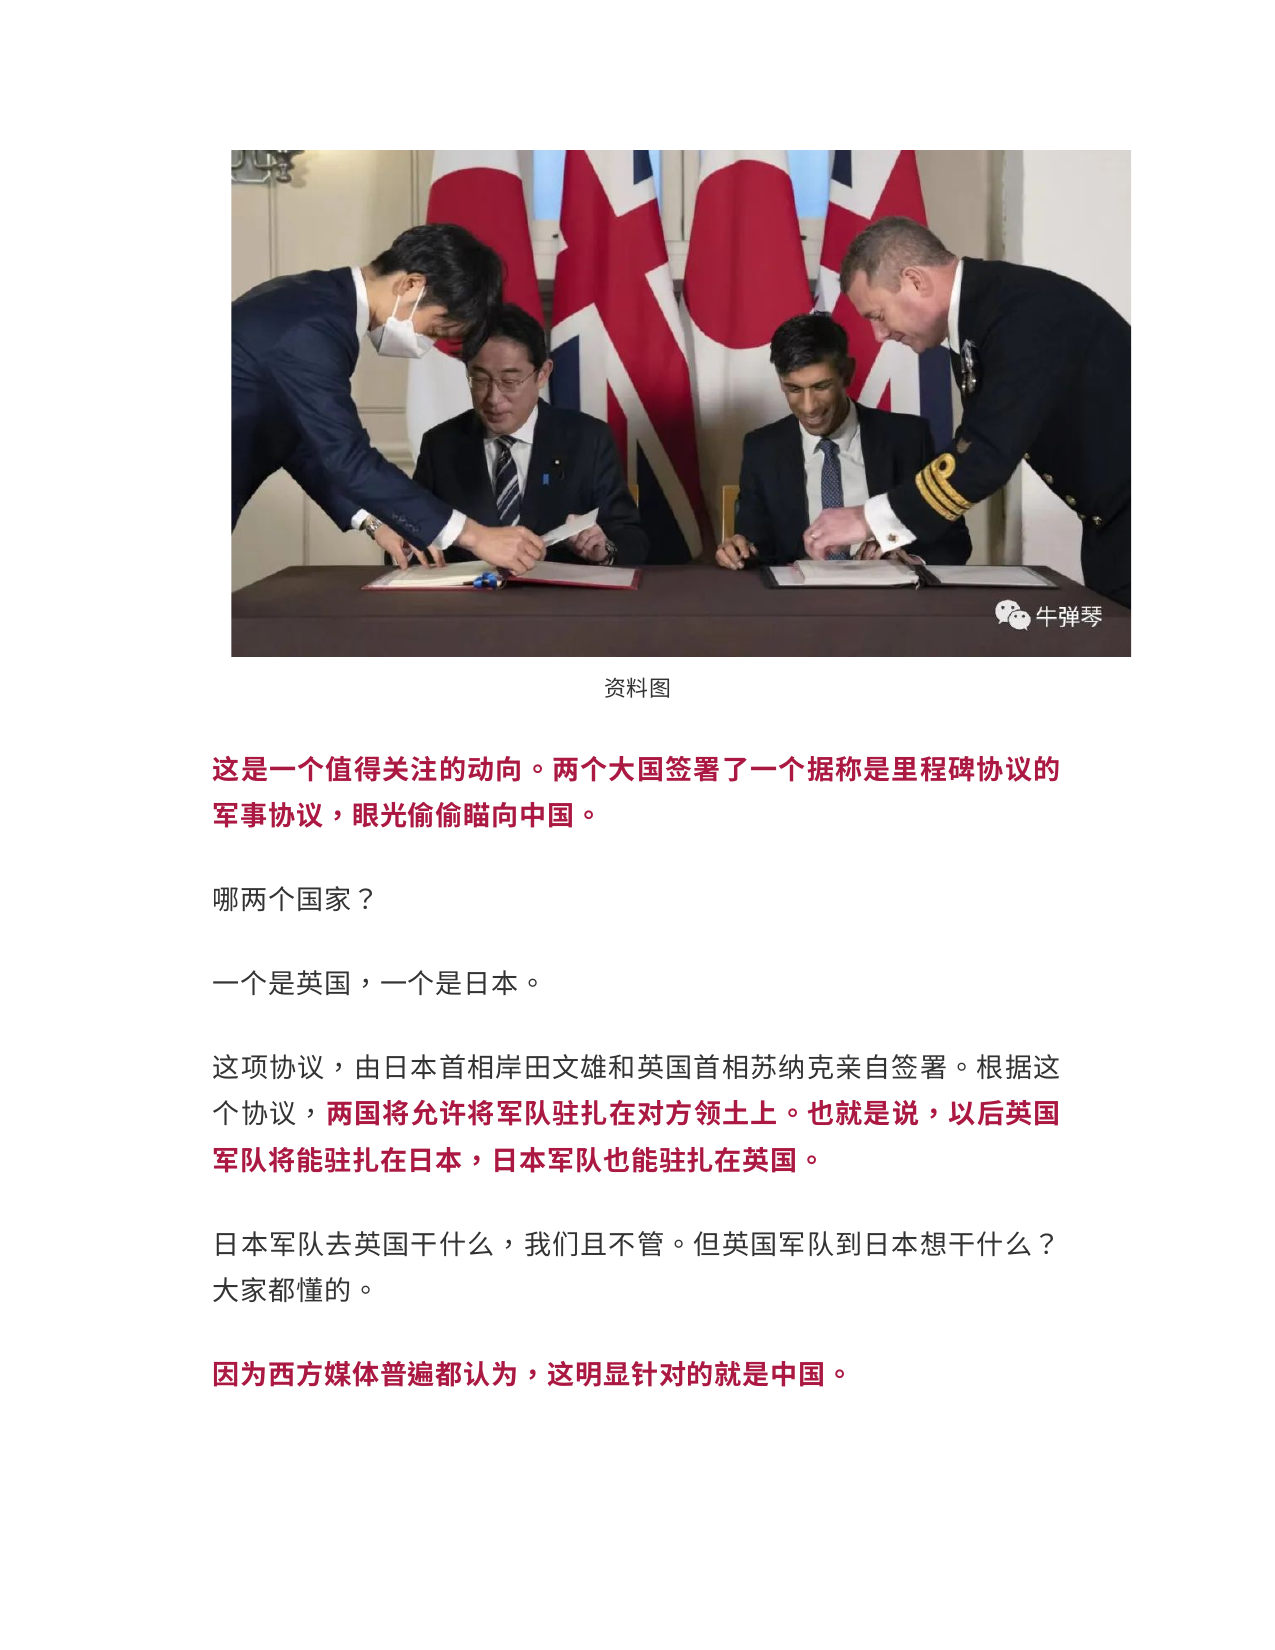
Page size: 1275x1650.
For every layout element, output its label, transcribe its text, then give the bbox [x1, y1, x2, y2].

text 这项协议，由日本首相岸田文雄和英国首相苏纳克亲自签署。根据这个协议，两国将允许将军队驻扎在对方领土上。也就是说，以后英国军队将能驻扎在日本，日本军队也能驻扎在英国。 [212, 1039, 1062, 1178]
text 日本军队去英国干什么，我们且不管。但英国军队到日本想干什么？大家都懂的。 [212, 1216, 1062, 1309]
text 因为西方媒体普遍都认为，这明显针对的就是中国。 [212, 1346, 1062, 1393]
text 一个是英国，一个是日本。 [212, 955, 1062, 1001]
text 哪两个国家？ [212, 871, 1062, 917]
picture [231, 150, 1132, 657]
text 这是一个值得关注的动向。两个大国签署了一个据称是里程碑协议的军事协议，眼光偷偷瞄向中国。 [212, 741, 1062, 833]
